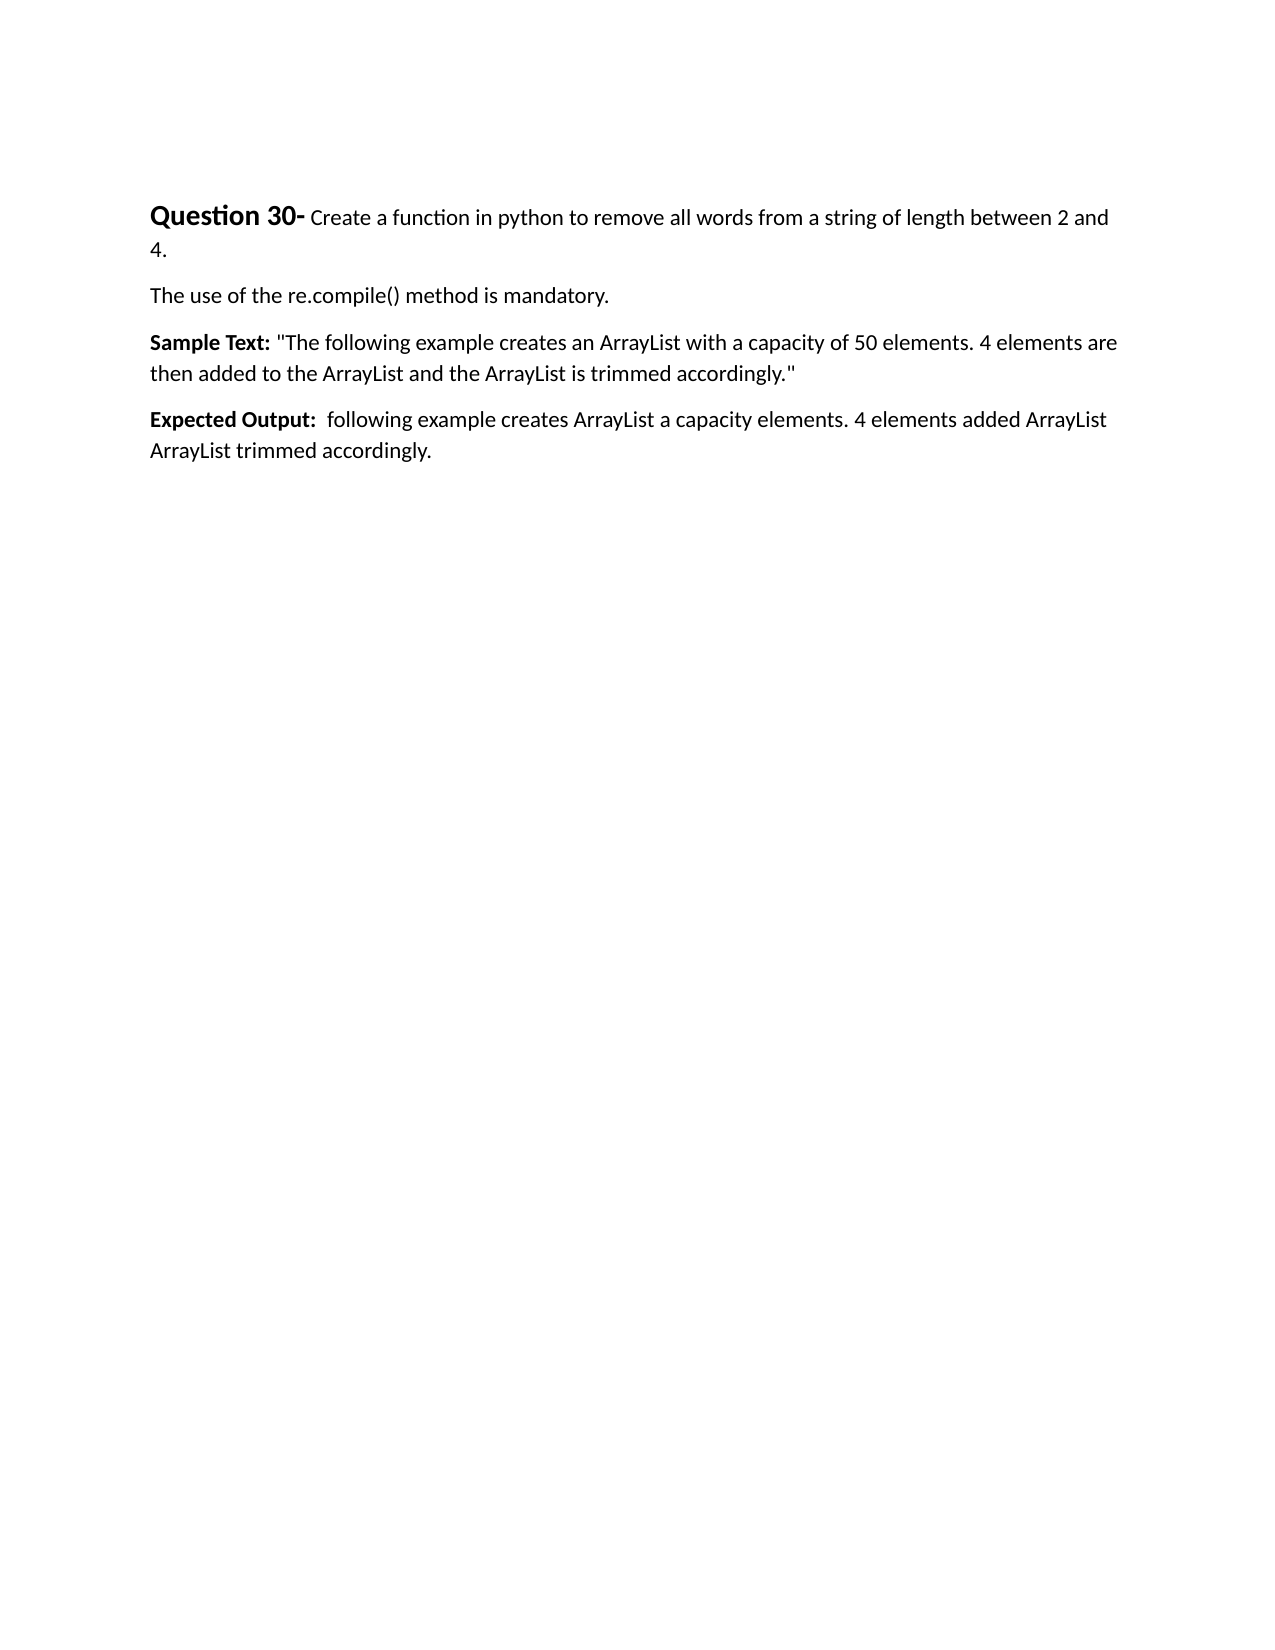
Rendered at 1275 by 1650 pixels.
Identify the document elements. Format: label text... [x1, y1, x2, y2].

text Expected Output: following example creates ArrayList a capacity elements. 4 elements added ArrayList ArrayList trimmed accordingly. [150, 406, 1125, 464]
text Sample Text: "The following example creates an ArrayList with a capacity of 50 elements. 4 elements are then added to the ArrayList and the ArrayList is trimmed accordingly." [150, 328, 1125, 387]
text The use of the re.compile() method is mandatory. [150, 282, 1125, 309]
text Question 30- Create a function in python to remove all words from a string of length between 2 and 4. [150, 197, 1125, 263]
